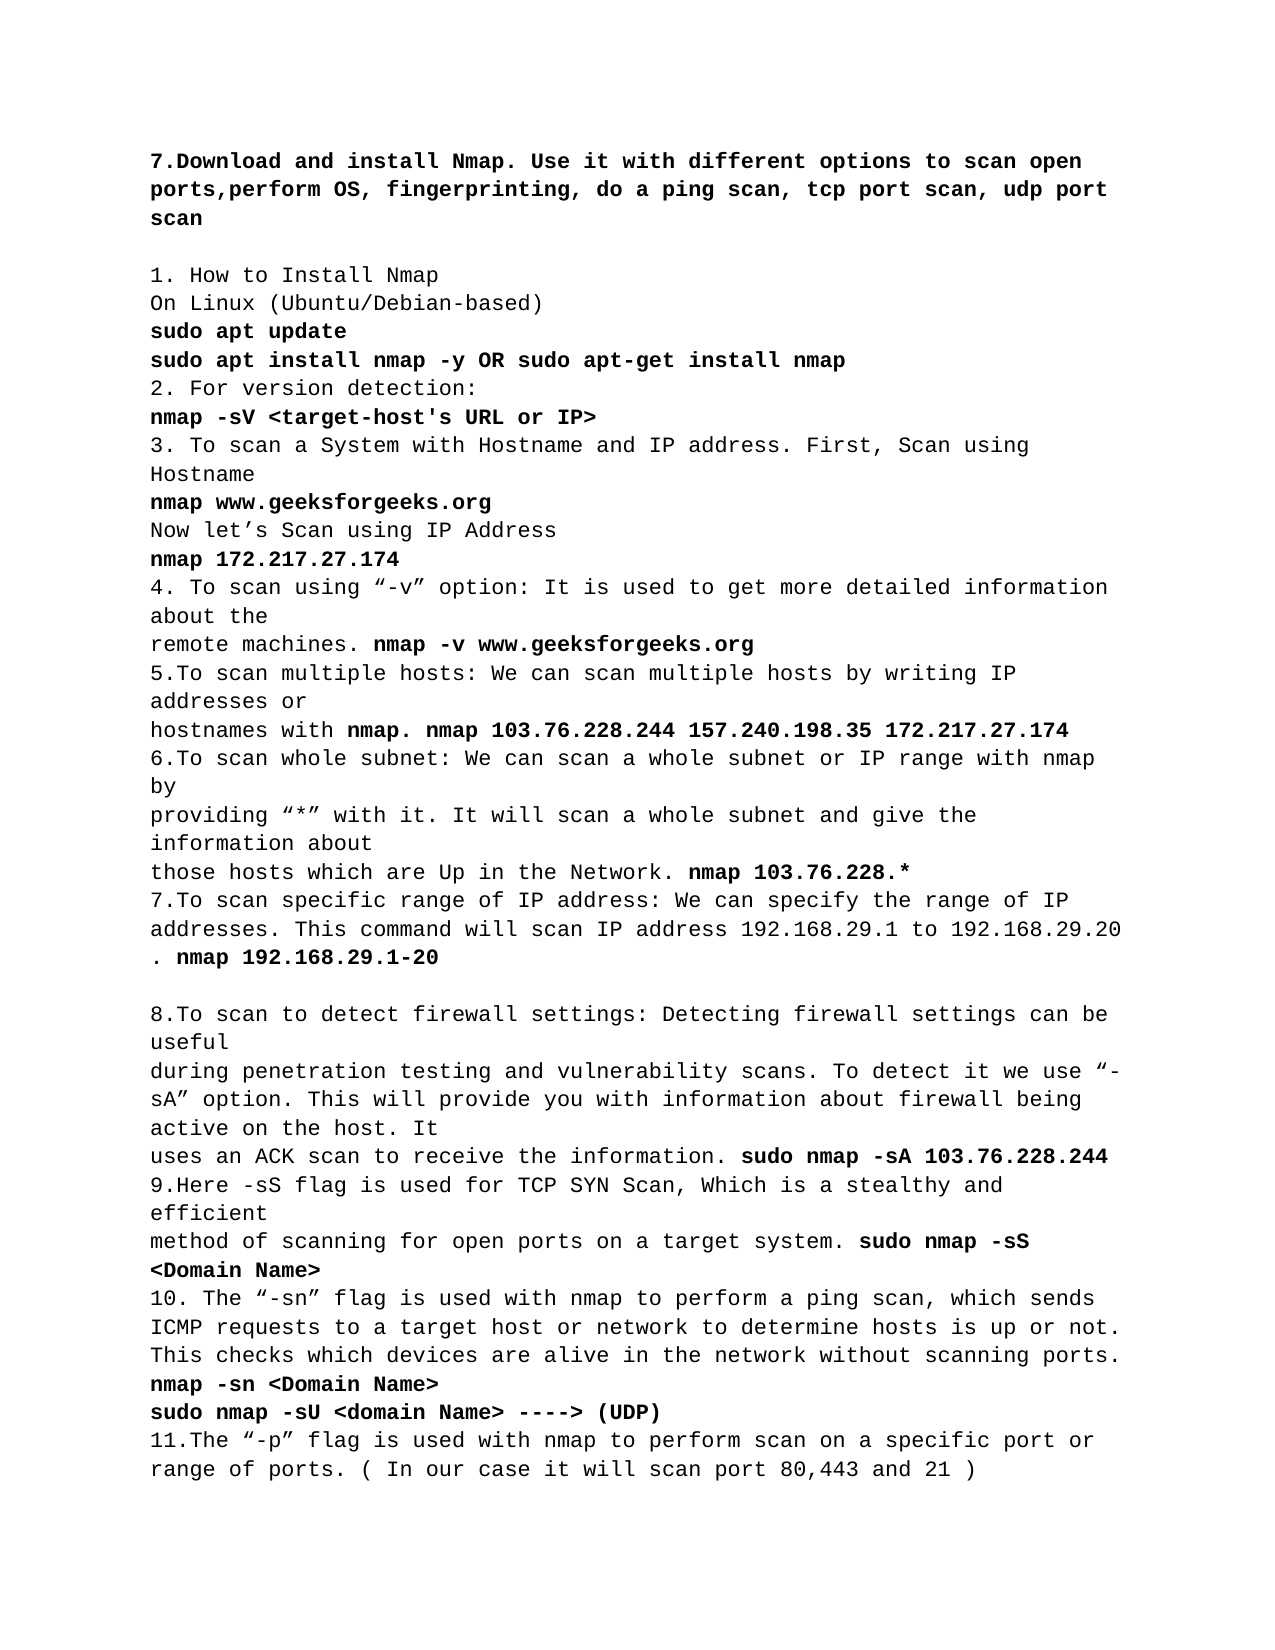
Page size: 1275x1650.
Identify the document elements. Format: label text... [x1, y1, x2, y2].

text 3. To scan a System with Hostname and IP address. First, Scan using Hostname [150, 434, 1125, 488]
text 4. To scan using “-v” option: It is used to get more detailed information about the [150, 577, 1125, 630]
text ICMP requests to a target host or network to determine hosts is up or not. This checks which devices are alive in the network without scanning ports. nmap -sn <Domain Name> [150, 1316, 1125, 1398]
text 7.Download and install Nmap. Use it with different options to scan open ports,perform OS, fingerprinting, do a ping scan, tcp port scan, udp port scan [150, 150, 1125, 232]
text hostnames with nmap. nmap 103.76.228.244 157.240.198.35 172.217.27.174 [150, 719, 1125, 743]
text nmap www.geeksforgeeks.org [150, 491, 1125, 516]
text 7.To scan specific range of IP address: We can specify the range of IP addresses. This command will scan IP address 192.168.29.1 to 192.168.29.20 . nmap 192.168.29.1-20 [150, 889, 1125, 971]
text those hosts which are Up in the Network. nmap 103.76.228.* [150, 861, 1125, 886]
text remote machines. nmap -v www.geeksforgeeks.org [150, 633, 1125, 658]
text sudo apt update [150, 321, 1125, 345]
text nmap -sV <target-host's URL or IP> [150, 406, 1125, 431]
text 10. The “-sn” flag is used with nmap to perform a ping scan, which sends [150, 1287, 1125, 1312]
text sudo nmap -sU <domain Name> ----> (UDP) [150, 1401, 1125, 1426]
text 9.Here -sS flag is used for TCP SYN Scan, Which is a stealthy and efficient [150, 1174, 1125, 1227]
text 5.To scan multiple hosts: We can scan multiple hosts by writing IP addresses or [150, 662, 1125, 715]
text 2. For version detection: [150, 377, 1125, 402]
text providing “*” with it. It will scan a whole subnet and give the information about [150, 804, 1125, 857]
text 8.To scan to detect firewall settings: Detecting firewall settings can be useful [150, 1003, 1125, 1056]
text 1. How to Install Nmap [150, 264, 1125, 288]
text method of scanning for open ports on a target system. sudo nmap -sS <Domain Name> [150, 1231, 1125, 1284]
text sudo apt install nmap -y OR sudo apt-get install nmap [150, 349, 1125, 374]
text 6.To scan whole subnet: We can scan a whole subnet or IP range with nmap by [150, 747, 1125, 800]
text range of ports. ( In our case it will scan port 80,443 and 21 ) [150, 1458, 1125, 1483]
text Now let’s Scan using IP Address [150, 520, 1125, 544]
text On Linux (Ubuntu/Debian-based) [150, 292, 1125, 317]
text nmap 172.217.27.174 [150, 548, 1125, 573]
text 11.The “-p” flag is used with nmap to perform scan on a specific port or [150, 1430, 1125, 1454]
text during penetration testing and vulnerability scans. To detect it we use “-sA” option. This will provide you with information about firewall being active on the host. It [150, 1060, 1125, 1142]
text uses an ACK scan to receive the information. sudo nmap -sA 103.76.228.244 [150, 1145, 1125, 1170]
